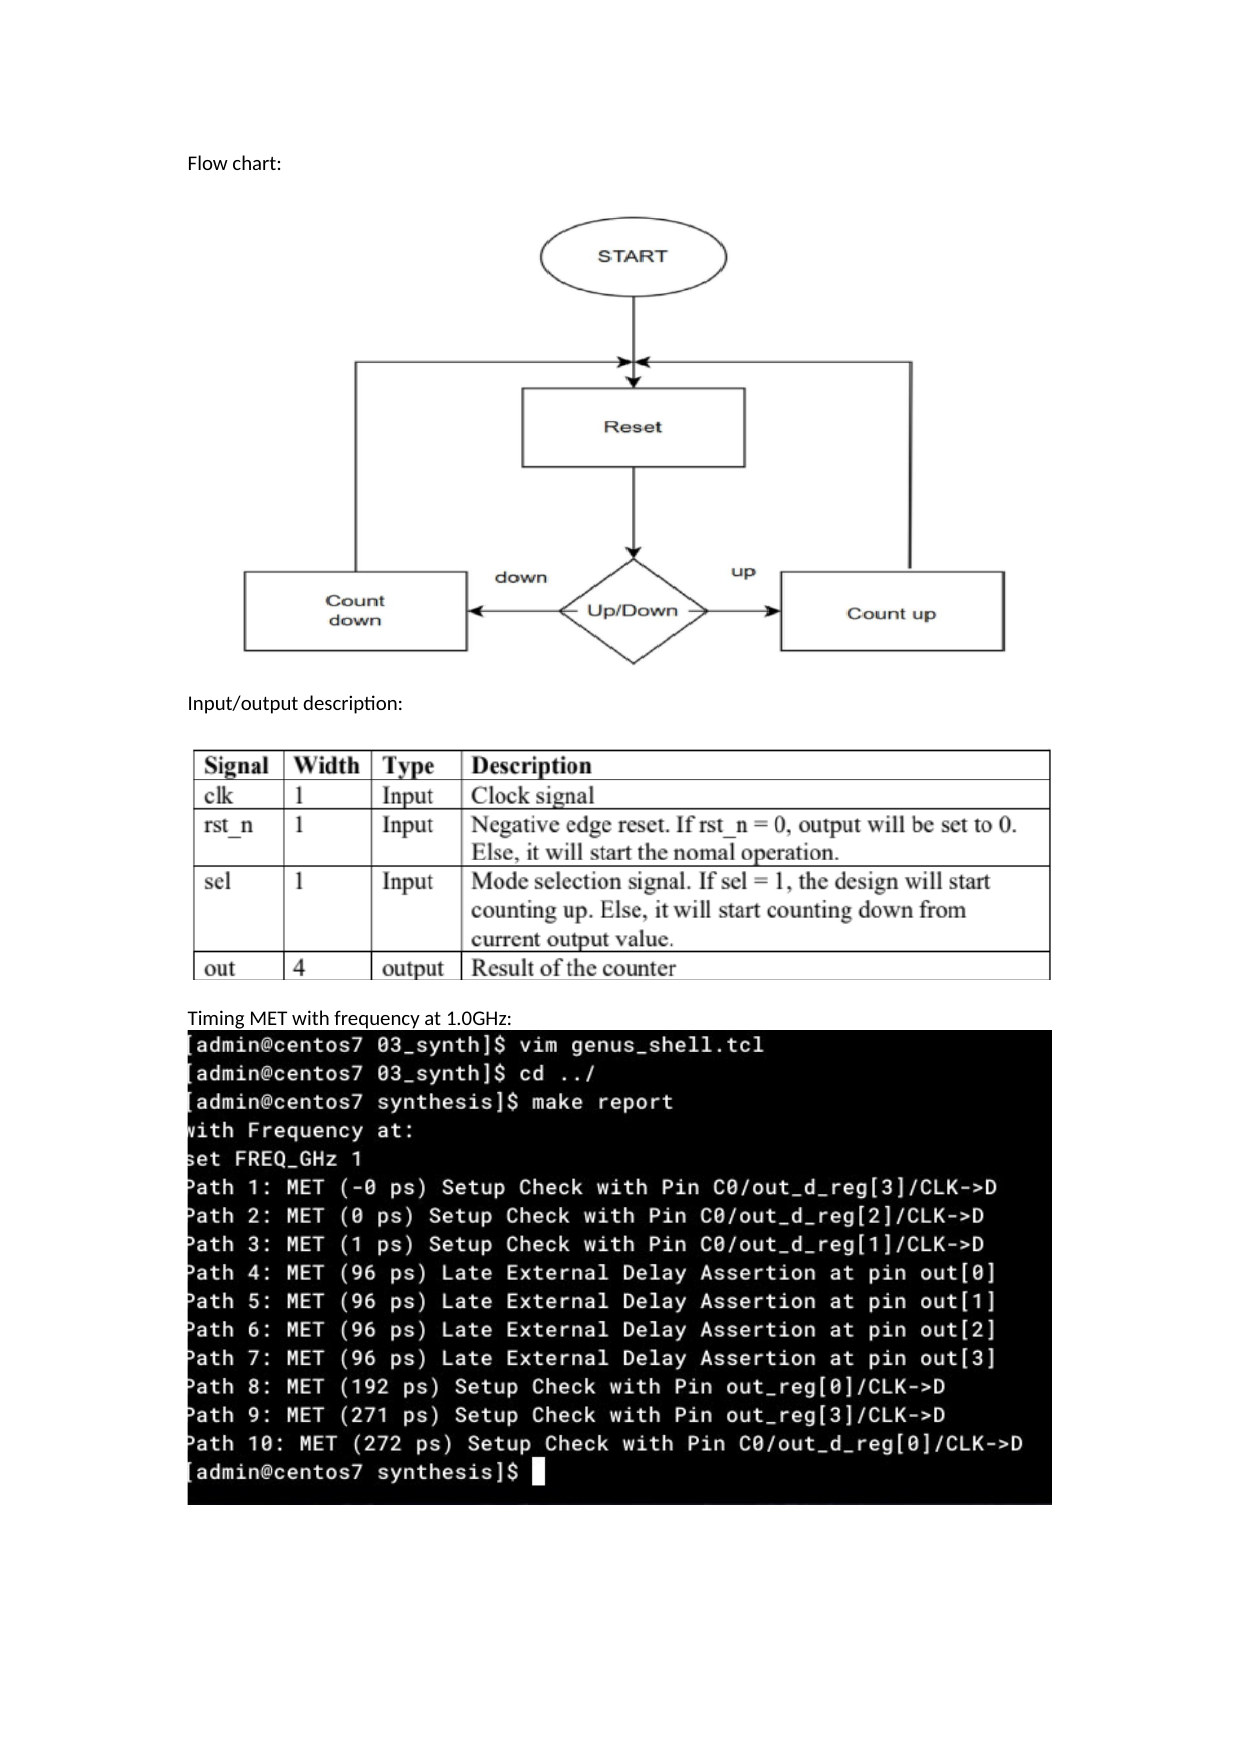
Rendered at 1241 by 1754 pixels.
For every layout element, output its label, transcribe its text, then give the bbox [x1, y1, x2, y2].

picture [187, 740, 1053, 980]
picture [187, 175, 1052, 690]
text Input/output description: [187, 690, 1053, 715]
text Flow chart: [187, 150, 1053, 175]
picture [187, 1030, 1052, 1505]
text Timing MET with frequency at 1.0GHz: [187, 1005, 1053, 1030]
